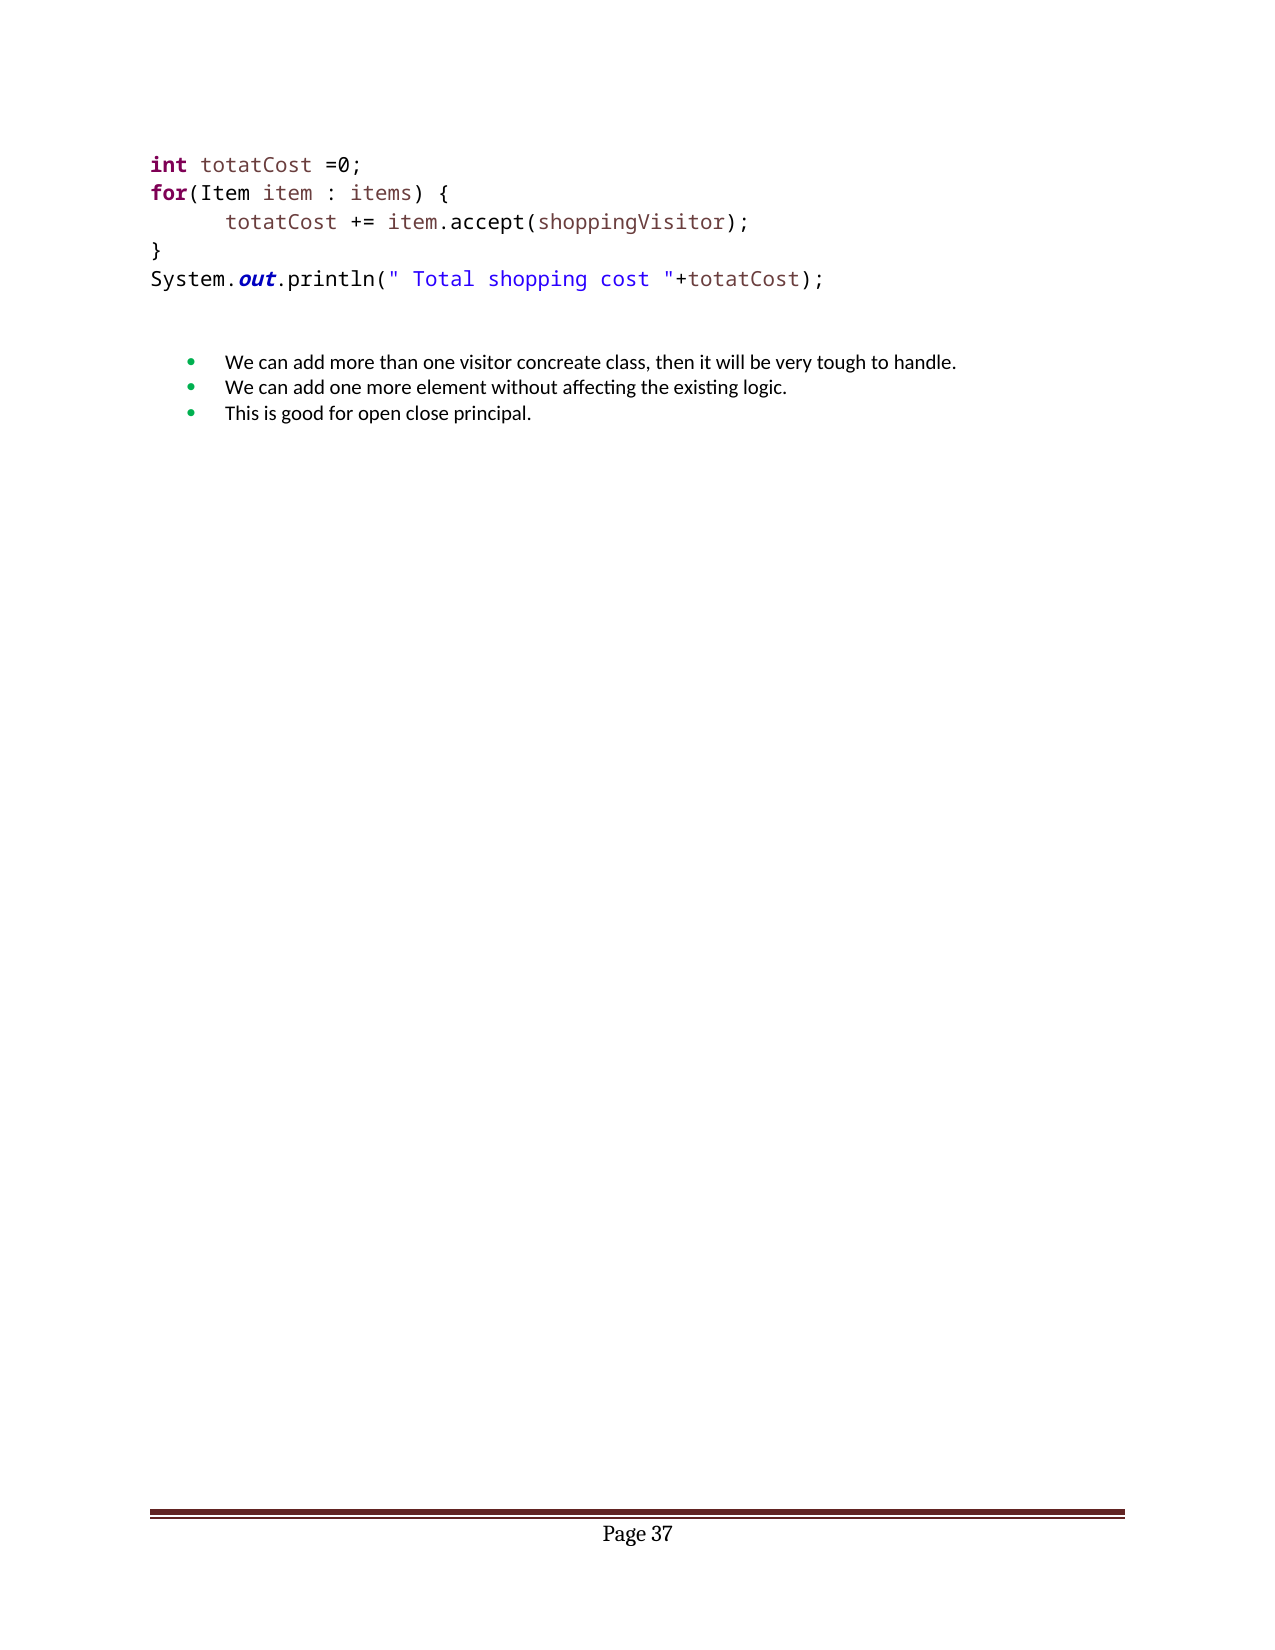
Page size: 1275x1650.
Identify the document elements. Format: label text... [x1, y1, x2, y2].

list We can add more than one visitor concreate class, then it will be very tough to handle. [187, 349, 1125, 374]
text totatCost += item.accept(shoppingVisitor); [150, 207, 1125, 235]
text int totatCost =0; [150, 150, 1125, 178]
text for(Item item : items) { [150, 178, 1125, 207]
list We can add one more element without affecting the existing logic. [187, 374, 1125, 400]
text System.out.println(" Total shopping cost "+totatCost); [150, 264, 1125, 292]
text } [150, 235, 1125, 264]
list This is good for open close principal. [187, 400, 1125, 425]
